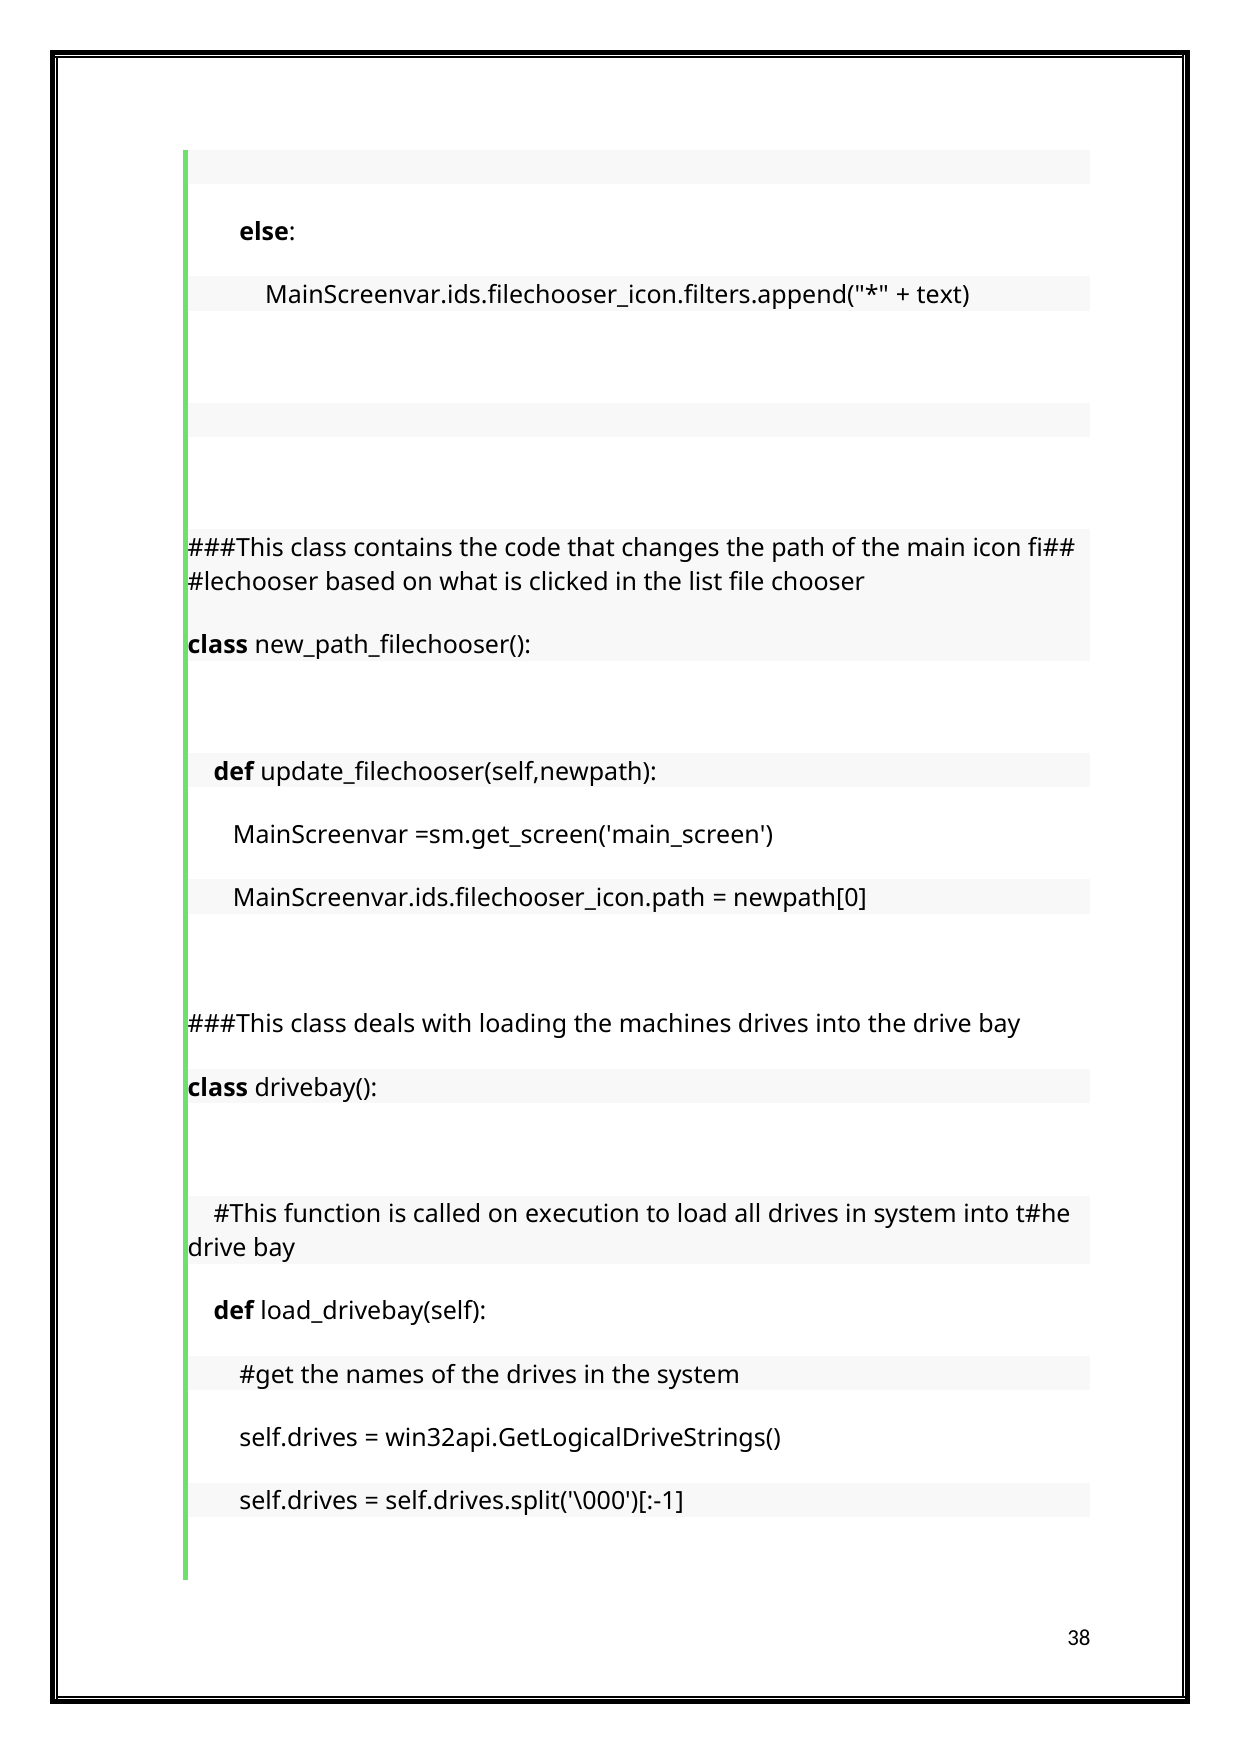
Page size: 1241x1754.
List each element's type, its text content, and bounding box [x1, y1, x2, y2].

text MainScreenvar.ids.filechooser_icon.path = newpath[0] [188, 879, 1090, 914]
text MainScreenvar =sm.get_screen('main_screen') [188, 816, 1090, 850]
text #This function is called on execution to load all drives in system into t#he drive bay [188, 1196, 1090, 1264]
text class new_path_filechooser(): [188, 627, 1090, 661]
text ###This class deals with loading the machines drives into the drive bay [188, 1006, 1090, 1040]
text self.drives = win32api.GetLogicalDriveStrings() [188, 1419, 1090, 1453]
text else: [188, 213, 1090, 247]
text class drivebay(): [188, 1069, 1090, 1103]
text self.drives = self.drives.split('\000')[:-1] [188, 1483, 1090, 1517]
text ###This class contains the code that changes the path of the main icon fi###lechooser based on what is clicked in the list file chooser [188, 529, 1090, 597]
text MainScreenvar.ids.filechooser_icon.filters.append("*" + text) [188, 276, 1090, 311]
text #get the names of the drives in the system [188, 1356, 1090, 1390]
text def update_filechooser(self,newpath): [188, 753, 1090, 787]
text def load_drivebay(self): [188, 1293, 1090, 1327]
